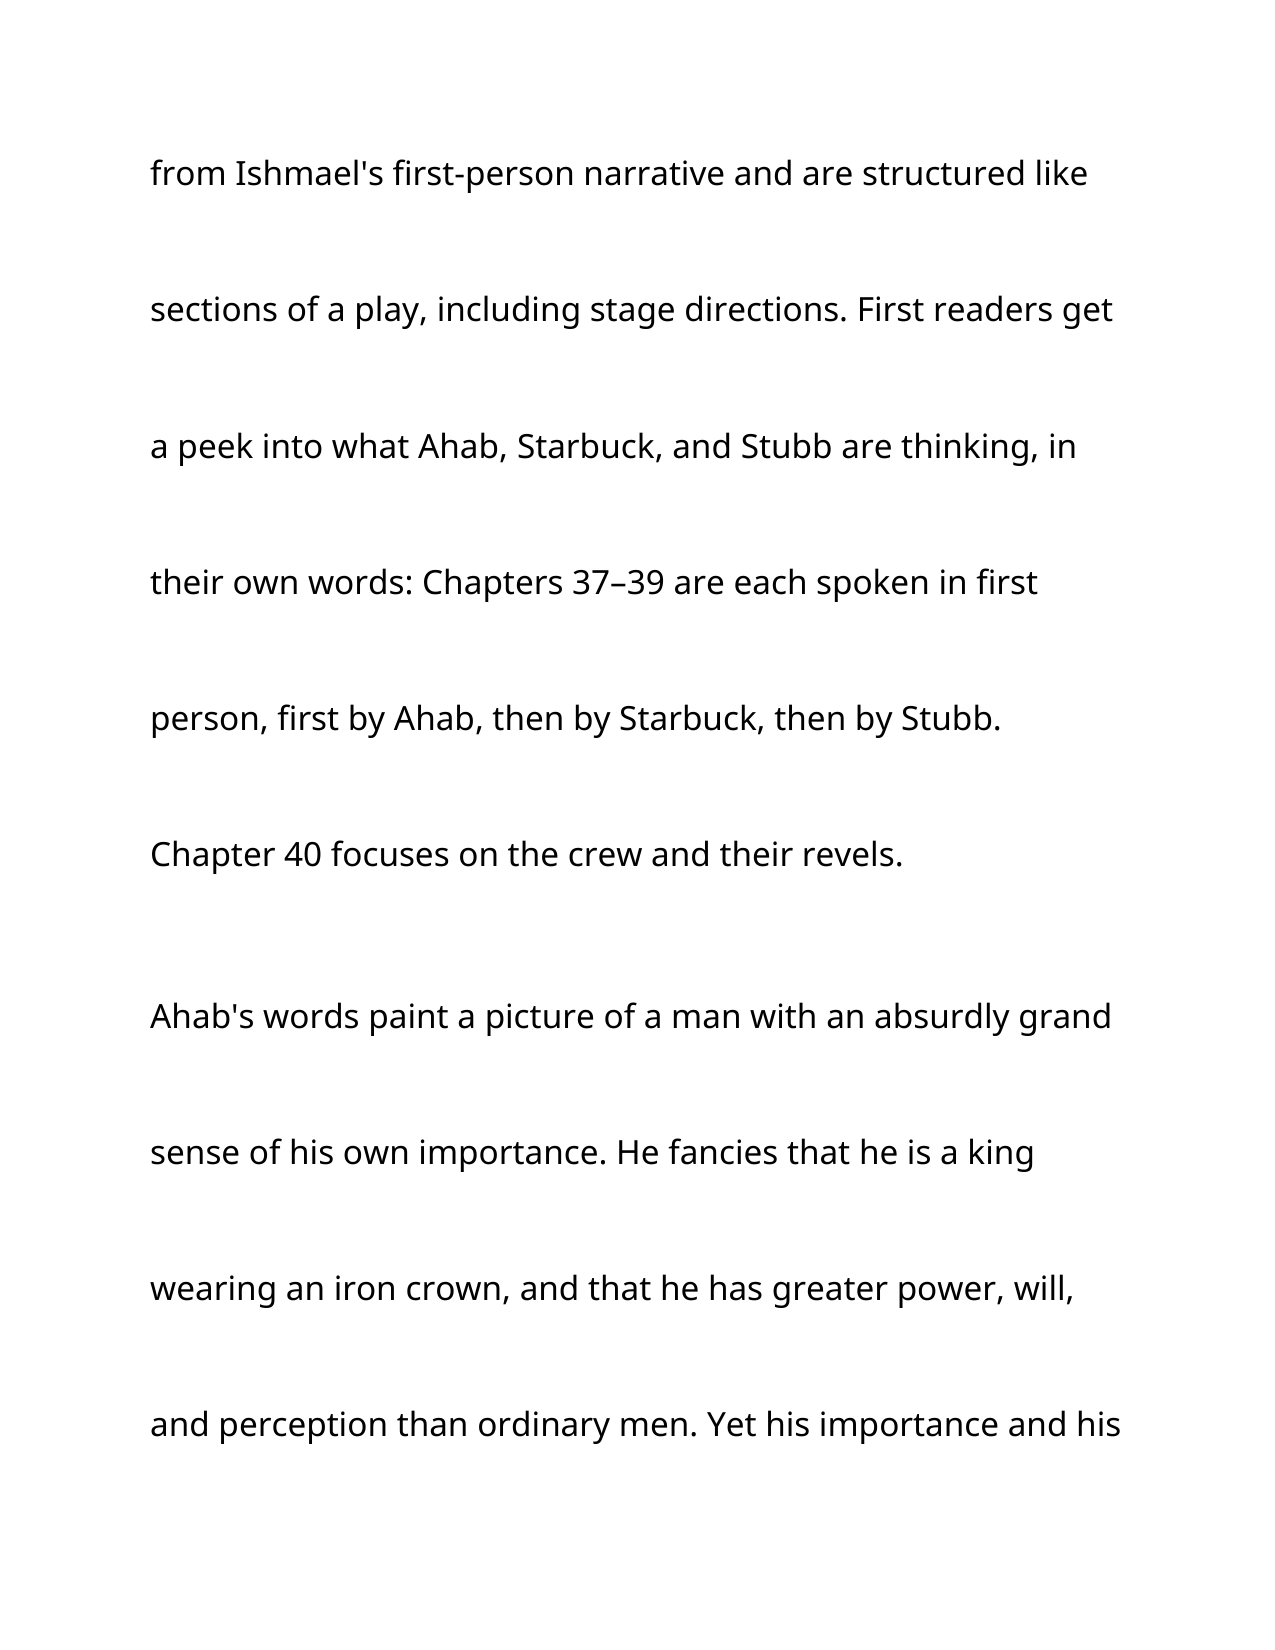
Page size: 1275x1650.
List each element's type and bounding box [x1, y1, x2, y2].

text [150, 992, 1125, 1447]
text [150, 150, 1125, 877]
